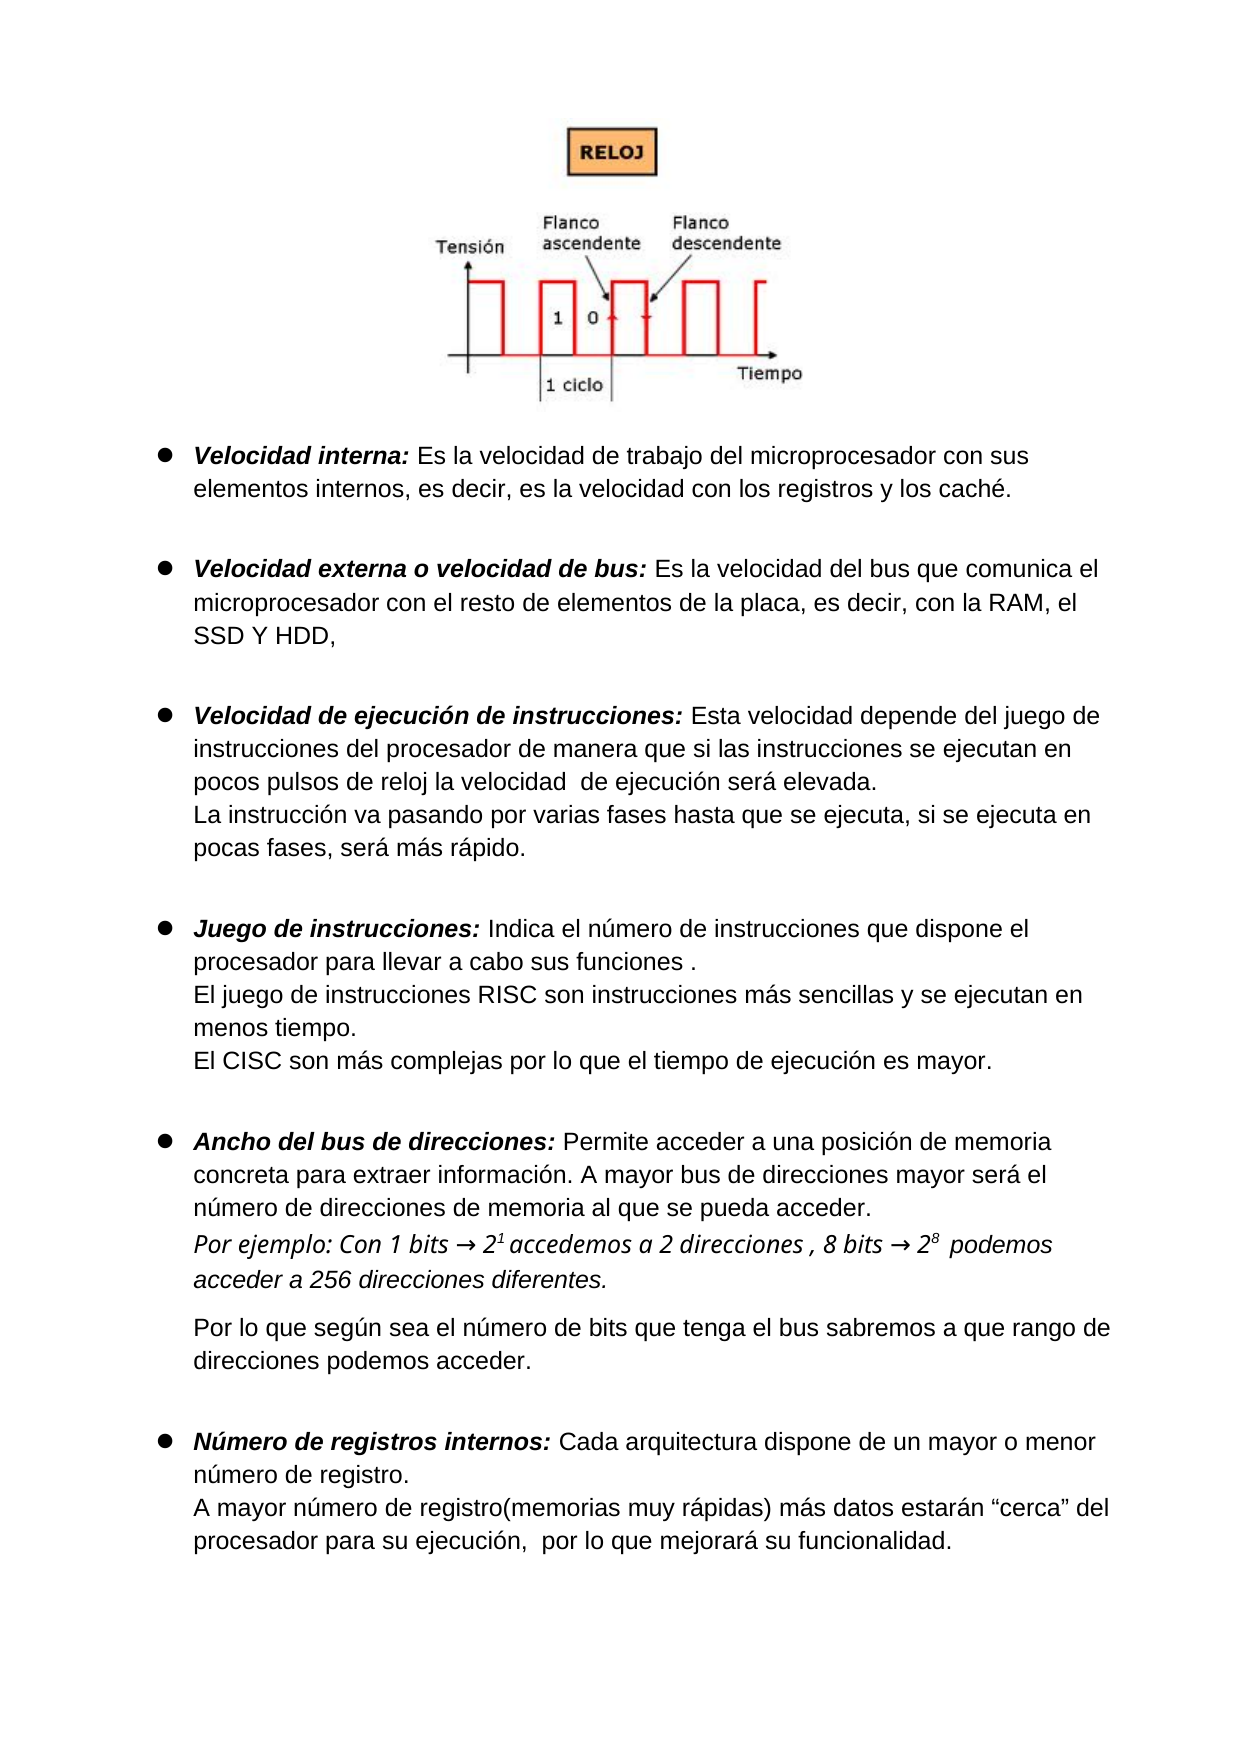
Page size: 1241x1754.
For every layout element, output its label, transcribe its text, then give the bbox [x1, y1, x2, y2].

list Velocidad externa o velocidad de bus: Es la velocidad del bus que comunica el microprocesador con el resto de elementos de la placa, es decir, con la RAM, el SSD Y HDD, [156, 554, 1122, 682]
list Velocidad interna: Es la velocidad de trabajo del microprocesador con sus elementos internos, es decir, es la velocidad con los registros y los caché. [156, 441, 1122, 536]
text Por lo que según sea el número de bits que tenga el bus sabremos a que rango de direcciones podemos acceder. [193, 1313, 1122, 1408]
list Velocidad de ejecución de instrucciones: Esta velocidad depende del juego de instrucciones del procesador de manera que si las instrucciones se ejecutan en pocos pulsos de reloj la velocidad de ejecución será elevada. La instrucción va pasando por varias fases hasta que se ejecuta, si se ejecuta en pocas fases, será más rápido. [156, 701, 1122, 895]
picture [428, 118, 812, 412]
list Ancho del bus de direcciones: Permite acceder a una posición de memoria concreta para extraer información. A mayor bus de direcciones mayor será el número de direcciones de memoria al que se pueda acceder. Por ejemplo: Con 1 bits → 21 accedemos a 2 direcciones , 8 bits → 28 podemos acceder a 256 direcciones diferentes. [156, 1127, 1122, 1294]
list Número de registros internos: Cada arquitectura dispone de un mayor o menor número de registro. A mayor número de registro(memorias muy rápidas) más datos estarán “cerca” del procesador para su ejecución, por lo que mejorará su funcionalidad. [156, 1426, 1122, 1554]
list Juego de instrucciones: Indica el número de instrucciones que dispone el procesador para llevar a cabo sus funciones . El juego de instrucciones RISC son instrucciones más sencillas y se ejecutan en menos tiempo. El CISC son más complejas por lo que el tiempo de ejecución es mayor. [156, 914, 1122, 1108]
